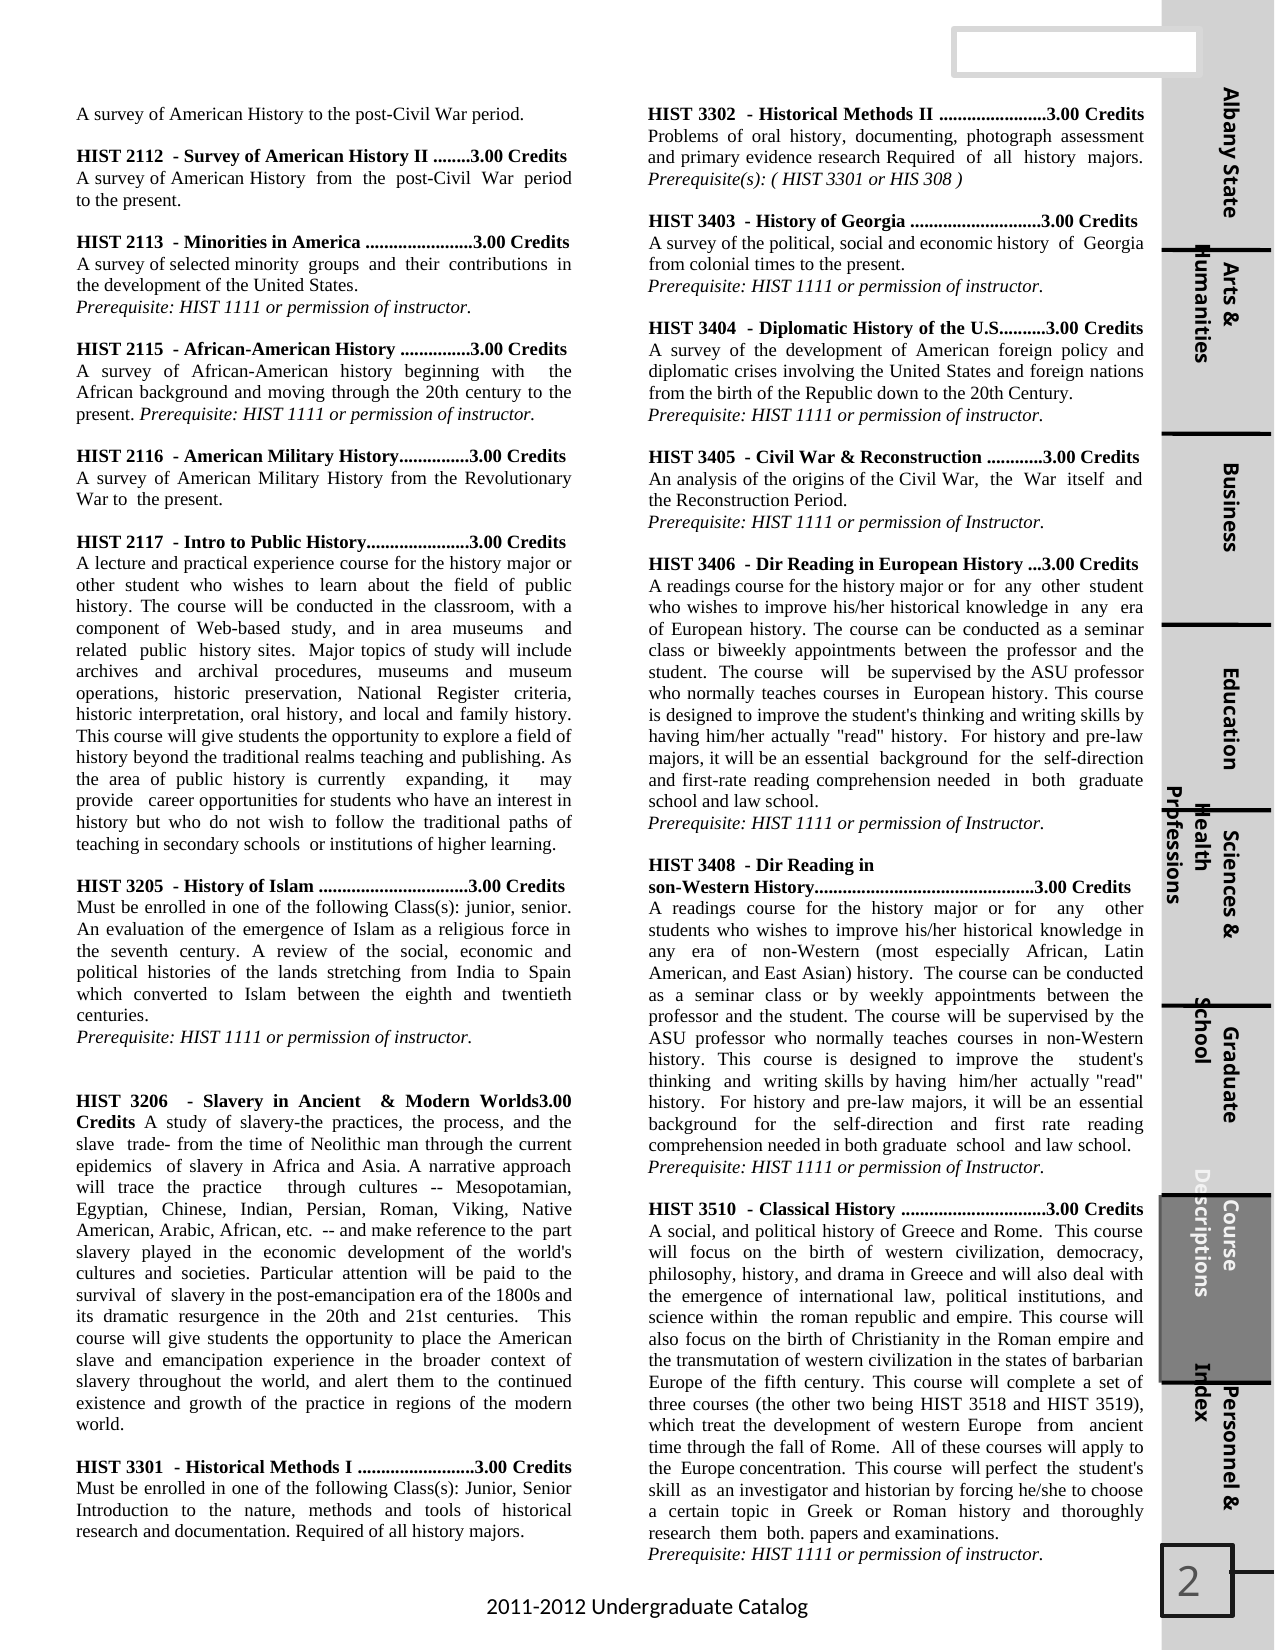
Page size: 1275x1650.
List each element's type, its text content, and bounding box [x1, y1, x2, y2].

text HIST 3510 - Classical History ...............................3.00 Credits A social, and political history of Greece and Rome. This course will focus on the birth of western civilization, democracy, philosophy, history, and drama in Greece and will also deal with the emergence of international law, political institutions, and science within the roman republic and empire. This course will also focus on the birth of Christianity in the Roman empire and the transmutation of western civilization in the states of barbarian Europe of the fifth century. This course will complete a set of three courses (the other two being HIST 3518 and HIST 3519), which treat the development of western Europe from ancient time through the fall of Rome. All of these courses will apply to the Europe concentration. This course will perfect the student's skill as an investigator and historian by forcing he/she to choose a certain topic in Greek or Roman history and thoroughly research them both. papers and examinations. [648, 1198, 1144, 1543]
text A readings course for the history major or for any other student who wishes to improve his/her historical knowledge in any era of European history. The course can be conducted as a seminar class or biweekly appointments between the professor and the student. The course will be supervised by the ASU professor who normally teaches courses in European history. This course is designed to improve the student's thinking and writing skills by having him/her actually "read" history. For history and pre-law majors, it will be an essential background for the self-direction and first-rate reading comprehension needed in both graduate school and law school. [648, 574, 1144, 812]
text HIST 3405 - Civil War & Reconstruction ............3.00 Credits [648, 446, 1144, 467]
text A survey of the political, social and economic history of Georgia from colonial times to the present. [648, 232, 1144, 275]
text Must be enrolled in one of the following Class(s): junior, senior. An evaluation of the emergence of Islam as a religious force in the seventh century. A review of the social, economic and political histories of the lands stretching from India to Spain which converted to Islam between the eighth and twentieth centuries. [76, 896, 572, 1026]
text Prerequisite: HIST 1111 or permission of Instructor. [648, 511, 1144, 532]
text son-Western History...............................................3.00 Credits [648, 876, 1144, 897]
text HIST 2112 - Survey of American History II ........3.00 Credits [76, 145, 572, 167]
text A survey of African-American history beginning with the African background and moving through the 20th century to the present. Prerequisite: HIST 1111 or permission of instructor. [76, 359, 573, 424]
text Prerequisite: HIST 1111 or permission of Instructor. [648, 812, 1144, 833]
text HIST 3206 - Slavery in Ancient & Modern Worlds3.00 Credits A study of slavery-the practices, the process, and the slave trade- from the time of Neolithic man through the current epidemics of slavery in Africa and Asia. A narrative approach will trace the practice through cultures -- Mesopotamian, Egyptian, Chinese, Indian, Persian, Roman, Viking, Native American, Arabic, African, etc. -- and make reference to the part slavery played in the economic development of the world's cultures and societies. Particular attention will be paid to the survival of slavery in the post-emancipation era of the 1800s and its dramatic resurgence in the 20th and 21st centuries. This course will give students the opportunity to place the American slave and emancipation experience in the broader context of slavery throughout the world, and alert them to the continued existence and growth of the practice in regions of the modern world. [76, 1090, 573, 1435]
text HIST 3205 - History of Islam ................................3.00 Credits [76, 875, 572, 896]
text A lecture and practical experience course for the history major or other student who wishes to learn about the field of public history. The course will be conducted in the classroom, with a component of Web-based study, and in area museums and related public history sites. Major topics of study will include archives and archival procedures, museums and museum operations, historic preservation, National Register criteria, historic interpretation, oral history, and local and family history. This course will give students the opportunity to explore a field of history beyond the traditional realms teaching and publishing. As the area of public history is currently expanding, it may provide career opportunities for students who have an interest in history but who do not wish to follow the traditional paths of teaching in secondary schools or institutions of higher learning. [76, 552, 573, 854]
text Prerequisite: HIST 1111 or permission of instructor. [76, 1026, 572, 1047]
text A survey of American Military History from the Revolutionary War to the present. [76, 467, 573, 510]
text HIST 3403 - History of Georgia ............................3.00 Credits [648, 210, 1144, 232]
text A readings course for the history major or for any other students who wishes to improve his/her historical knowledge in any era of non-Western (most especially African, Latin American, and East Asian) history. The course can be conducted as a seminar class or by weekly appointments between the professor and the student. The course will be supervised by the ASU professor who normally teaches courses in non-Western history. This course is designed to improve the student's thinking and writing skills by having him/her actually "read" history. For history and pre-law majors, it will be an essential background for the self-direction and first rate reading comprehension needed in both graduate school and law school. [648, 897, 1144, 1156]
text A survey of American History from the post-Civil War period to the present. [76, 167, 573, 210]
text HIST 3301 - Historical Methods I .........................3.00 Credits Must be enrolled in one of the following Class(s): Junior, Senior Introduction to the nature, methods and tools of historical research and documentation. Required of all history majors. [76, 1456, 573, 1542]
text HIST 2113 - Minorities in America .......................3.00 Credits [76, 231, 572, 252]
text An analysis of the origins of the Civil War, the War itself and the Reconstruction Period. [648, 467, 1144, 511]
text Prerequisite: HIST 1111 or permission of instructor. [648, 403, 1144, 425]
text Prerequisite: HIST 1111 or permission of instructor. [648, 275, 1144, 296]
text HIST 2115 - African-American History ...............3.00 Credits [76, 338, 572, 359]
text HIST 3404 - Diplomatic History of the U.S..........3.00 Credits A survey of the development of American foreign policy and diplomatic crises involving the United States and foreign nations from the birth of the Republic down to the 20th Century. [648, 317, 1144, 403]
text HIST 2116 - American Military History...............3.00 Credits [76, 445, 572, 467]
text HIST 3302 - Historical Methods II .......................3.00 Credits Problems of oral history, documenting, photograph assessment and primary evidence research Required of all history majors. Prerequisite(s): ( HIST 3301 or HIS 308 ) [648, 103, 1144, 189]
text HIST 3408 - Dir Reading in [648, 854, 1144, 876]
text A survey of American History to the post-Civil War period. [76, 103, 573, 124]
text Prerequisite: HIST 1111 or permission of instructor. [648, 1543, 1144, 1565]
text A survey of selected minority groups and their contributions in the development of the United States. [76, 252, 572, 296]
text HIST 3406 - Dir Reading in European History ...3.00 Credits [648, 553, 1144, 574]
text Prerequisite: HIST 1111 or permission of Instructor. [648, 1156, 1144, 1177]
text HIST 2117 - Intro to Public History......................3.00 Credits [76, 531, 572, 552]
text Prerequisite: HIST 1111 or permission of instructor. [76, 296, 573, 317]
